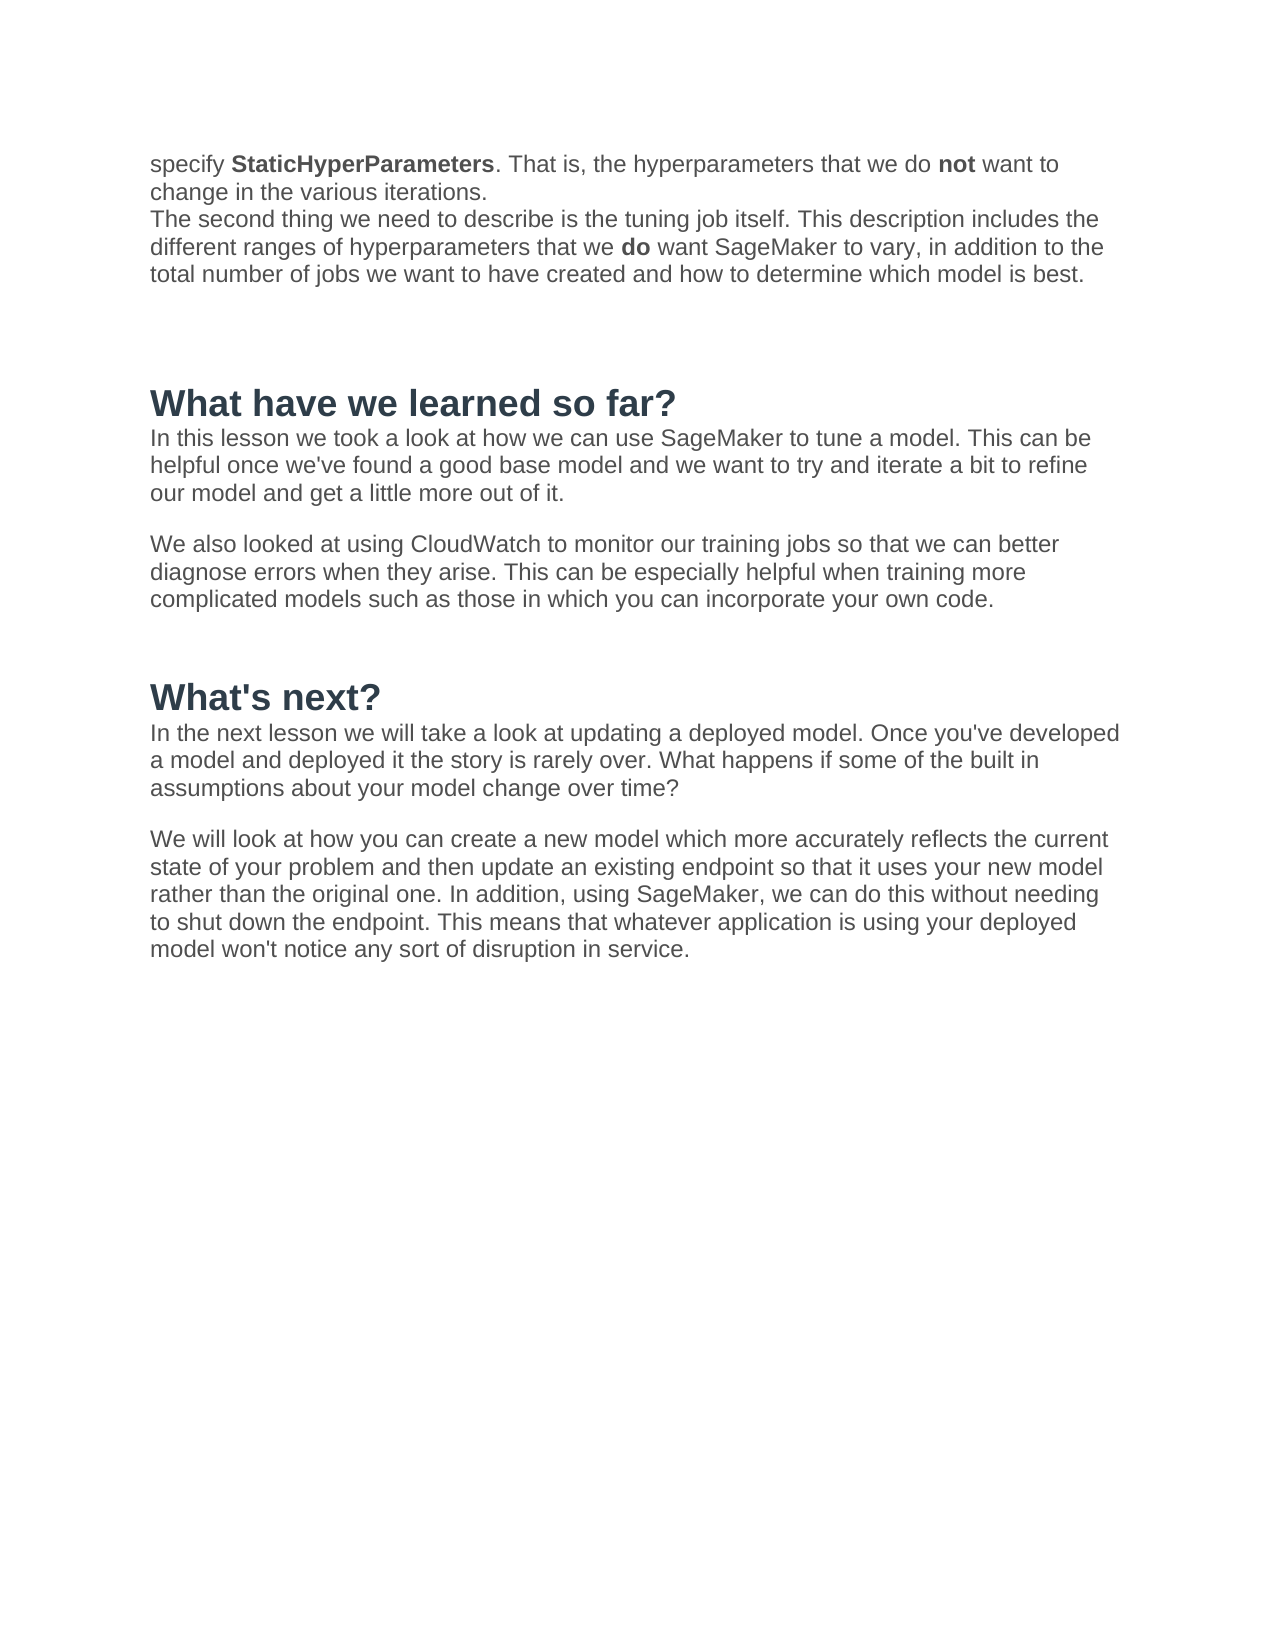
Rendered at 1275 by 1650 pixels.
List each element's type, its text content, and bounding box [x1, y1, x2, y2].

text We will look at how you can create a new model which more accurately reflects the current state of your problem and then update an existing endpoint so that it uses your new model rather than the original one. In addition, using SageMaker, we can do this without needing to shut down the endpoint. This means that whatever application is using your deployed model won't notice any sort of disruption in service. [150, 825, 1125, 963]
text In this lesson we took a look at how we can use SageMaker to tune a model. This can be helpful once we've found a good base model and we want to try and iterate a bit to refine our model and get a little more out of it. [150, 424, 1125, 507]
subtitle What have we learned so far? [150, 381, 1125, 424]
text We also looked at using CloudWatch to monitor our training jobs so that we can better diagnose errors when they arise. This can be especially helpful when training more complicated models such as those in which you can incorporate your own code. [150, 530, 1125, 613]
subtitle What's next? [150, 675, 1125, 718]
text In the next lesson we will take a look at updating a deployed model. Once you've developed a model and deployed it the story is rarely over. What happens if some of the built in assumptions about your model change over time? [150, 718, 1125, 801]
text The second thing we need to describe is the tuning job itself. This description includes the different ranges of hyperparameters that we do want SageMaker to vary, in addition to the total number of jobs we want to have created and how to determine which model is best. [150, 205, 1125, 288]
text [150, 150, 1125, 205]
